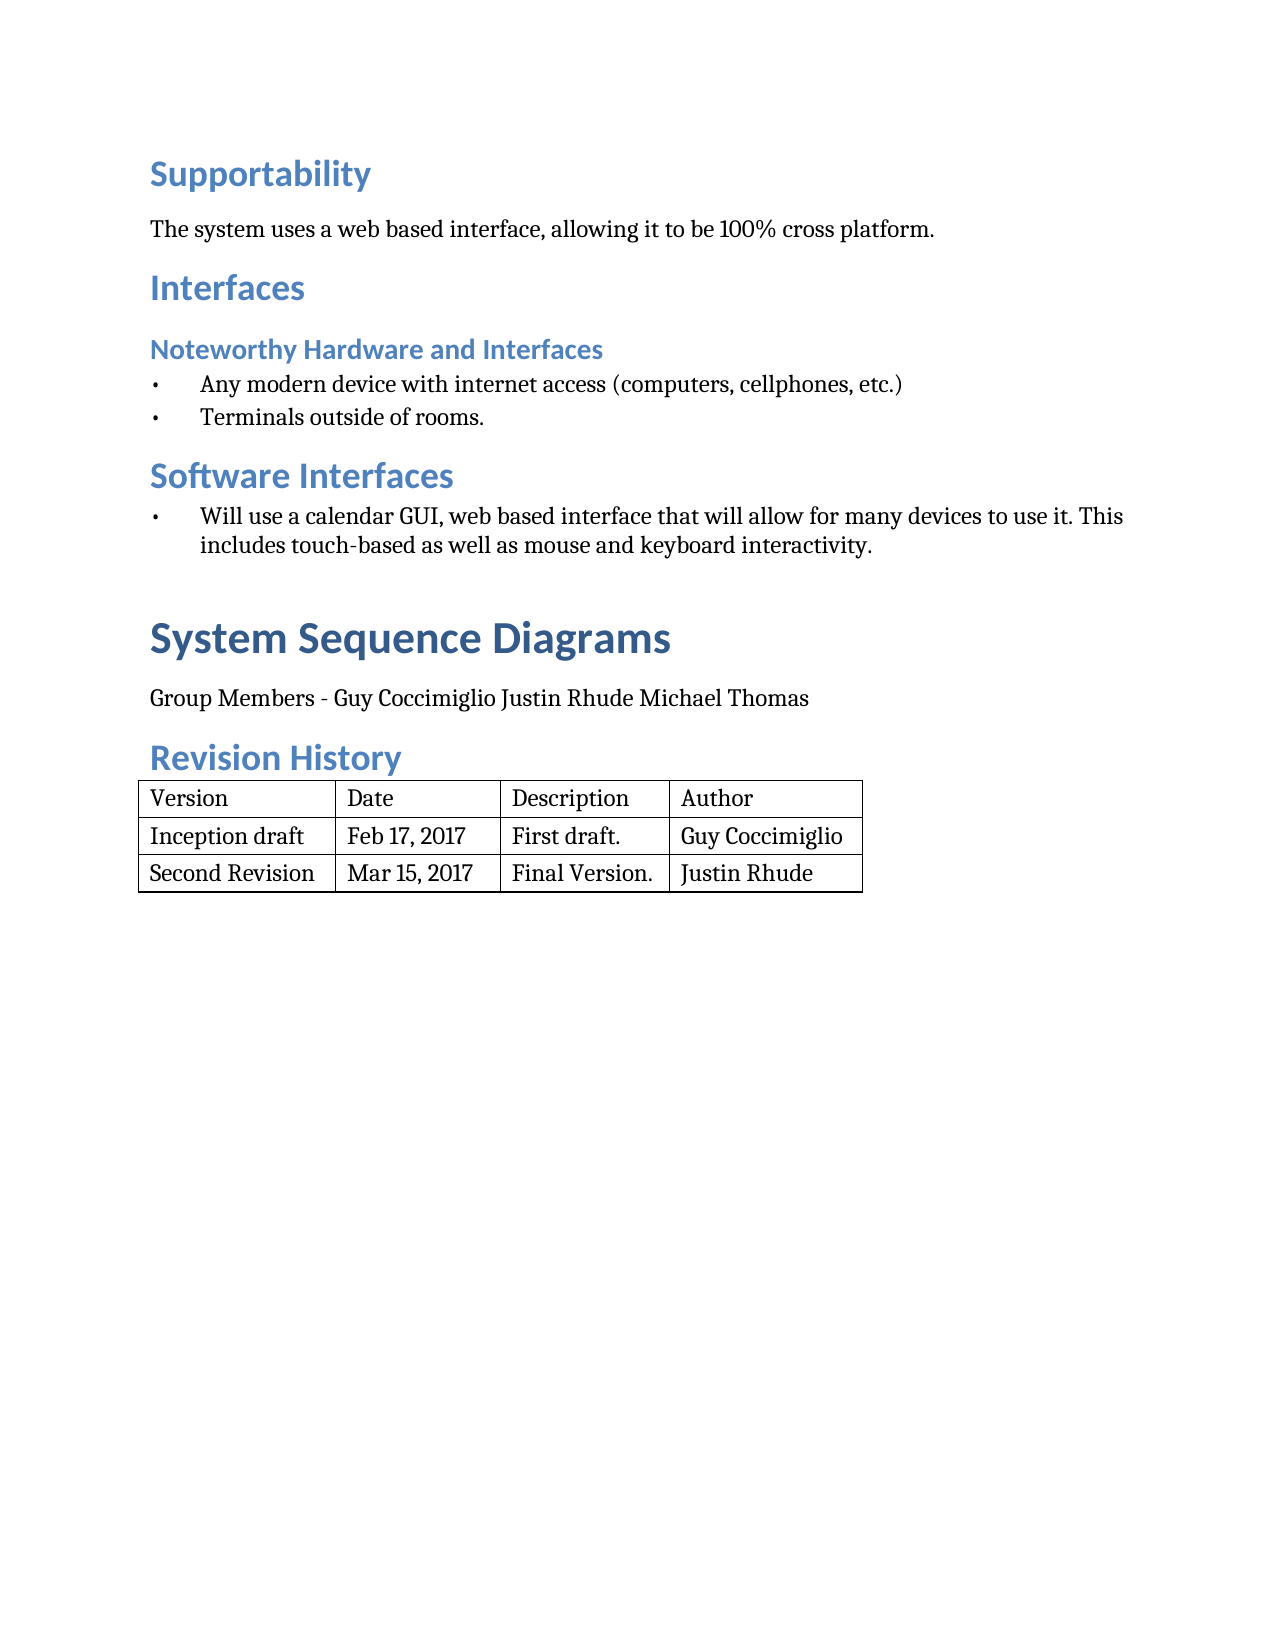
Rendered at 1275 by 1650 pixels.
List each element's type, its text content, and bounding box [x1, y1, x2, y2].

table_cell First draft. [501, 818, 669, 854]
subtitle Revision History [150, 734, 1125, 779]
table_cell Justin Rhude [670, 855, 862, 891]
list Will use a calendar GUI, web based interface that will allow for many devices to use it. This includes touch-based as well as mouse and keyboard interactivity. [150, 502, 1125, 559]
list Terminals outside of rooms. [150, 403, 1125, 431]
table_header Author [670, 781, 862, 817]
table_cell Feb 17, 2017 [336, 818, 500, 854]
table_cell Inception draft [139, 818, 335, 854]
subtitle Software Interfaces [150, 452, 1125, 498]
subtitle Interfaces [150, 264, 1125, 310]
table_header Date [336, 781, 500, 817]
table_header Version [139, 781, 335, 817]
subtitle Supportability [150, 150, 1125, 196]
text The system uses a web based interface, allowing it to be 100% cross platform. [150, 214, 1125, 243]
table_cell Guy Coccimiglio [670, 818, 862, 854]
list Any modern device with internet access (computers, cellphones, etc.) [150, 370, 1125, 399]
subtitle System Sequence Diagrams [150, 609, 1125, 665]
table_cell Mar 15, 2017 [336, 855, 500, 891]
table_header Description [501, 781, 669, 817]
table_cell Final Version. [501, 855, 669, 891]
table_cell Second Revision [139, 855, 335, 891]
text Group Members - Guy Coccimiglio Justin Rhude Michael Thomas [150, 684, 1125, 713]
subtitle Noteworthy Hardware and Interfaces [150, 331, 1125, 366]
